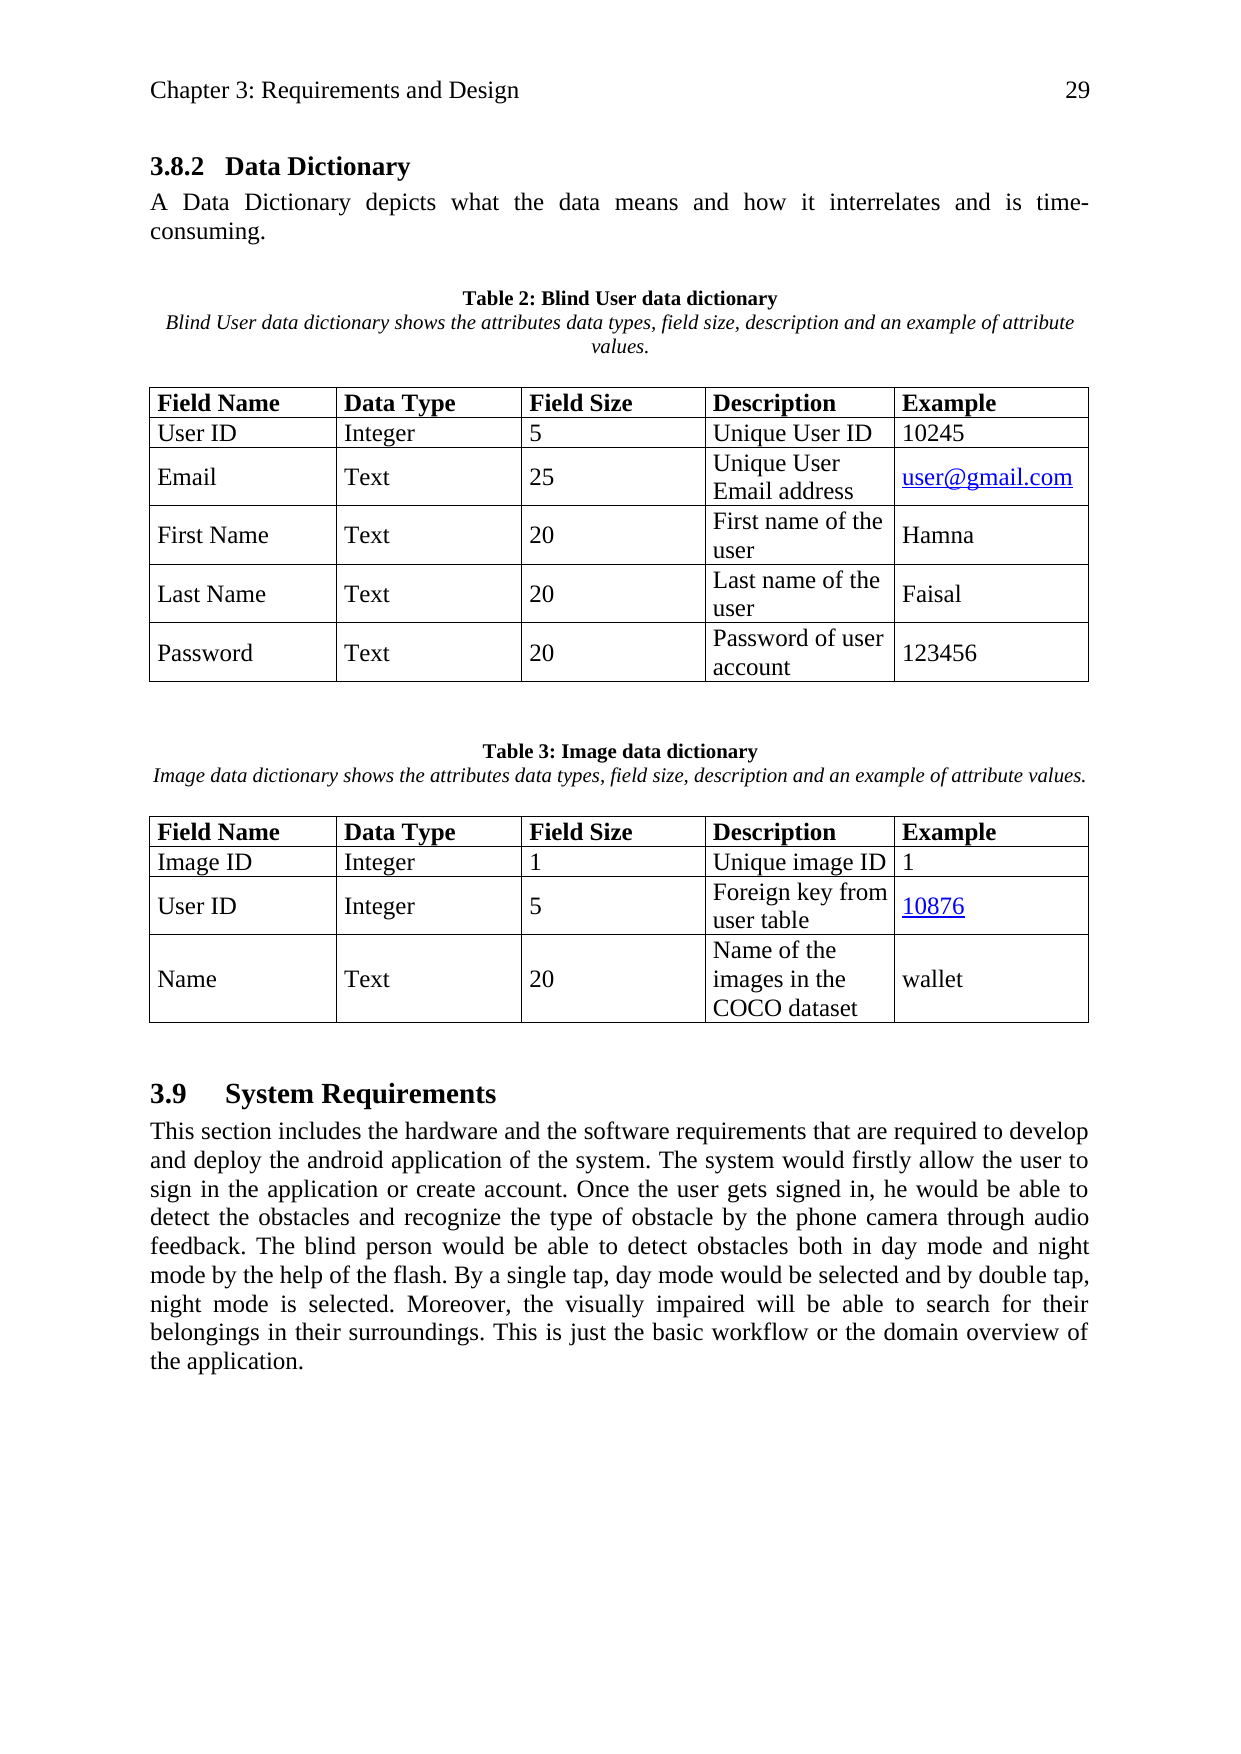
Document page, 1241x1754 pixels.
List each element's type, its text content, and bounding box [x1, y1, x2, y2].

table_cell Unique User ID [706, 418, 894, 447]
table_header Field Name [150, 388, 336, 417]
table_cell User ID [150, 877, 336, 934]
table_cell Password of user account [706, 623, 894, 681]
table_header Data Type [337, 388, 521, 417]
table_cell Password [150, 623, 336, 681]
table_header Field Size [522, 388, 705, 417]
table_cell 123456 [895, 623, 1088, 681]
table_cell 5 [522, 877, 705, 934]
table_header Field Size [522, 817, 705, 846]
table_cell 20 [522, 623, 705, 681]
table_cell 20 [522, 565, 705, 622]
text Image data dictionary shows the attributes data types, field size, description and an example of attribute values. [150, 763, 1090, 787]
table_cell 1 [895, 847, 1088, 876]
table_cell User ID [150, 418, 336, 447]
text Table 2: Blind User data dictionary [150, 286, 1090, 310]
table_cell wallet [895, 935, 1088, 1022]
subtitle Data Dictionary [150, 150, 1090, 181]
table_cell Integer [337, 847, 521, 876]
table_cell 20 [522, 506, 705, 564]
table_cell 10876 [895, 877, 1088, 934]
table_cell user@gmail.com [895, 448, 1088, 505]
table_cell 25 [522, 448, 705, 505]
table_cell Faisal [895, 565, 1088, 622]
table_cell Foreign key from user table [706, 877, 894, 934]
table_cell 20 [522, 935, 705, 1022]
table_header Example [895, 817, 1088, 846]
table_cell Text [337, 565, 521, 622]
table_cell Integer [337, 418, 521, 447]
table_cell Text [337, 623, 521, 681]
table_cell 1 [522, 847, 705, 876]
table_cell Name [150, 935, 336, 1022]
table_header Description [706, 817, 894, 846]
table_cell Unique image ID [706, 847, 894, 876]
table_cell 10245 [895, 418, 1088, 447]
table_cell Unique User Email address [706, 448, 894, 505]
table_cell Hamna [895, 506, 1088, 564]
table_cell Last Name [150, 565, 336, 622]
text Table 3: Image data dictionary [150, 739, 1090, 763]
table_cell Last name of the user [706, 565, 894, 622]
table_cell Integer [337, 877, 521, 934]
text A Data Dictionary depicts what the data means and how it interrelates and is time-consuming. [150, 187, 1090, 245]
text Blind User data dictionary shows the attributes data types, field size, description and an example of attribute values. [150, 310, 1090, 358]
table_cell First name of the user [706, 506, 894, 564]
table_cell Email [150, 448, 336, 505]
table_cell First Name [150, 506, 336, 564]
table_cell Text [337, 506, 521, 564]
subtitle System Requirements [150, 1076, 1090, 1110]
table_header Description [706, 388, 894, 417]
table_cell Text [337, 448, 521, 505]
table_cell Image ID [150, 847, 336, 876]
table_header Data Type [337, 817, 521, 846]
table_cell Name of the images in the COCO dataset [706, 935, 894, 1022]
table_header Field Name [150, 817, 336, 846]
table_header Example [895, 388, 1088, 417]
table_cell 5 [522, 418, 705, 447]
text This section includes the hardware and the software requirements that are required to develop and deploy the android application of the system. The system would firstly allow the user to sign in the application or create account. Once the user gets signed in, he would be able to detect the obstacles and recognize the type of obstacle by the phone camera through audio feedback. The blind person would be able to detect obstacles both in day mode and night mode by the help of the flash. By a single tap, day mode would be selected and by double tap, night mode is selected. Moreover, the visually impaired will be able to search for their belongings in their surroundings. This is just the basic workflow or the domain overview of the application. [150, 1116, 1090, 1375]
table_cell Text [337, 935, 521, 1022]
